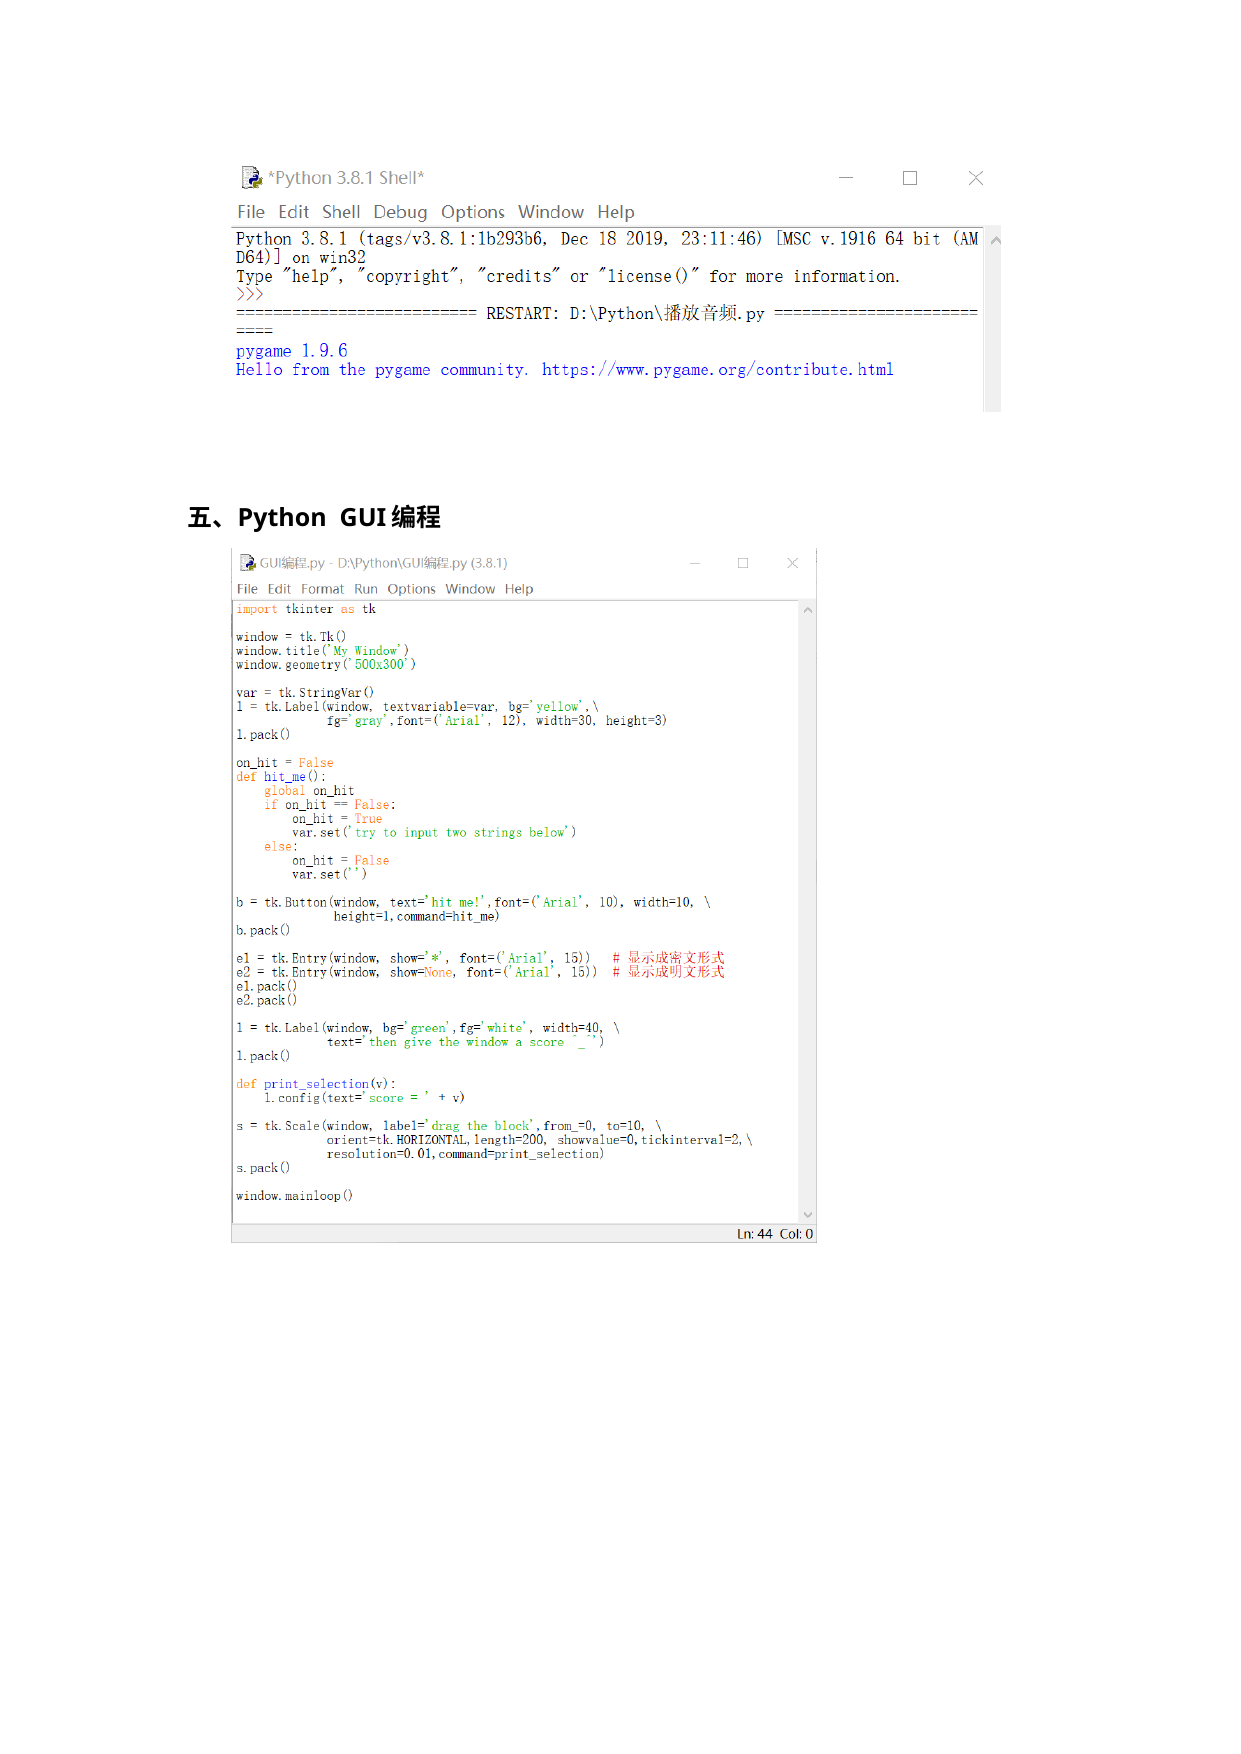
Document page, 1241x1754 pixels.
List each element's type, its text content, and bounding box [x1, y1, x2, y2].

text 五、Python GUI编程 [187, 483, 1053, 548]
picture [231, 162, 1001, 412]
picture [231, 548, 817, 1243]
